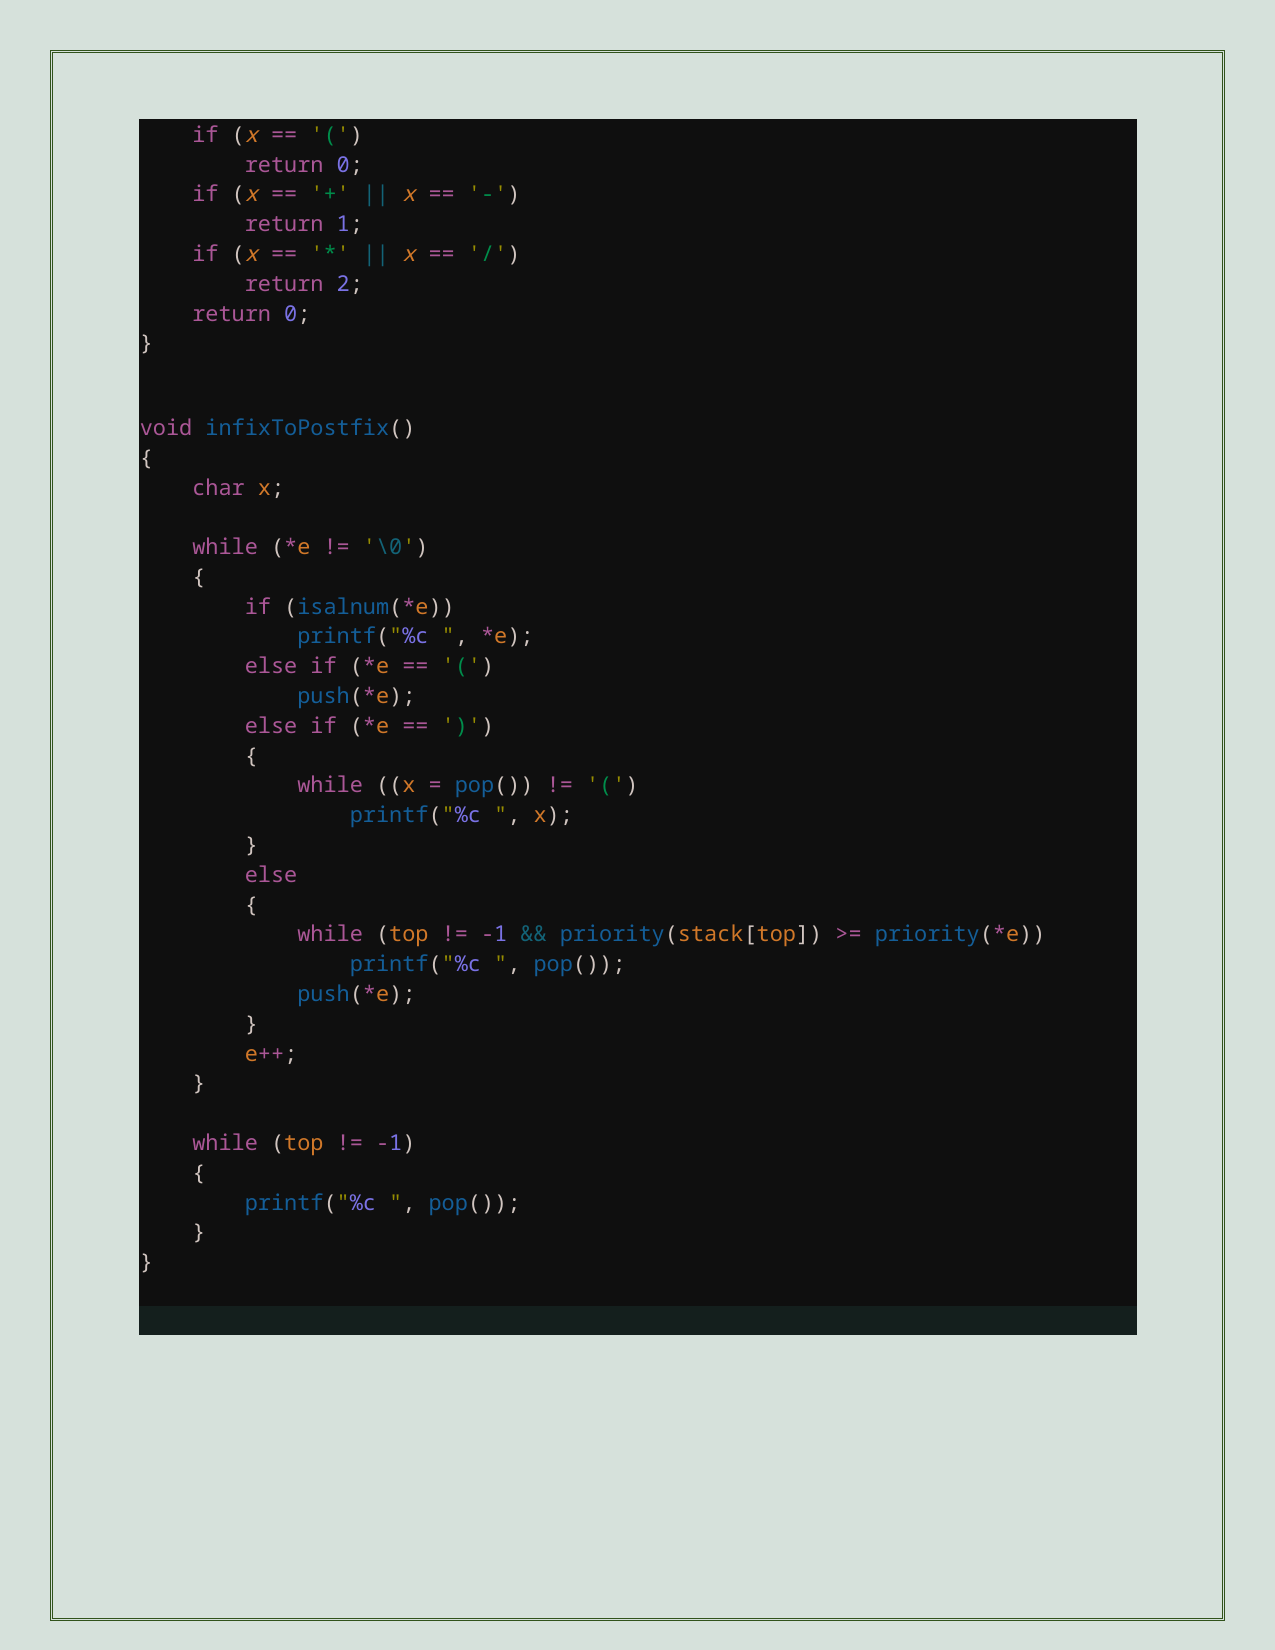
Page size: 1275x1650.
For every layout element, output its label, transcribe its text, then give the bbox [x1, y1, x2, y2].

text else if (*e == ')') [139, 710, 1137, 739]
text return 1; [139, 208, 1137, 238]
text } [139, 1216, 1137, 1246]
text while (top != -1 && priority(stack[top]) >= priority(*e)) [139, 918, 1137, 948]
text { [139, 1157, 1137, 1186]
text printf("%c ", x); [139, 799, 1137, 829]
text { [139, 888, 1137, 918]
text { [139, 561, 1137, 591]
text if (isalnum(*e)) [139, 591, 1137, 620]
text e++; [139, 1037, 1137, 1067]
text char x; [139, 471, 1137, 501]
text return 0; [139, 148, 1137, 178]
text } [139, 327, 1137, 357]
text void infixToPostfix() [139, 412, 1137, 442]
text if (x == '(') [139, 119, 1137, 148]
text } [139, 829, 1137, 859]
text while (top != -1) [139, 1127, 1137, 1157]
text return 2; [139, 268, 1137, 297]
text printf("%c ", pop()); [139, 948, 1137, 978]
text return 0; [139, 297, 1137, 327]
text printf("%c ", *e); [139, 620, 1137, 650]
text { [139, 739, 1137, 769]
text else if (*e == '(') [139, 650, 1137, 680]
text printf("%c ", pop()); [139, 1186, 1137, 1216]
text else [139, 859, 1137, 888]
text } [139, 1246, 1137, 1276]
text } [139, 1008, 1137, 1037]
text } [139, 1067, 1137, 1097]
text push(*e); [139, 978, 1137, 1008]
text while ((x = pop()) != '(') [139, 769, 1137, 799]
text while (*e != '\0') [139, 531, 1137, 561]
text if (x == '+' || x == '-') [139, 178, 1137, 208]
text if (x == '*' || x == '/') [139, 238, 1137, 268]
text push(*e); [139, 680, 1137, 710]
text { [139, 442, 1137, 471]
